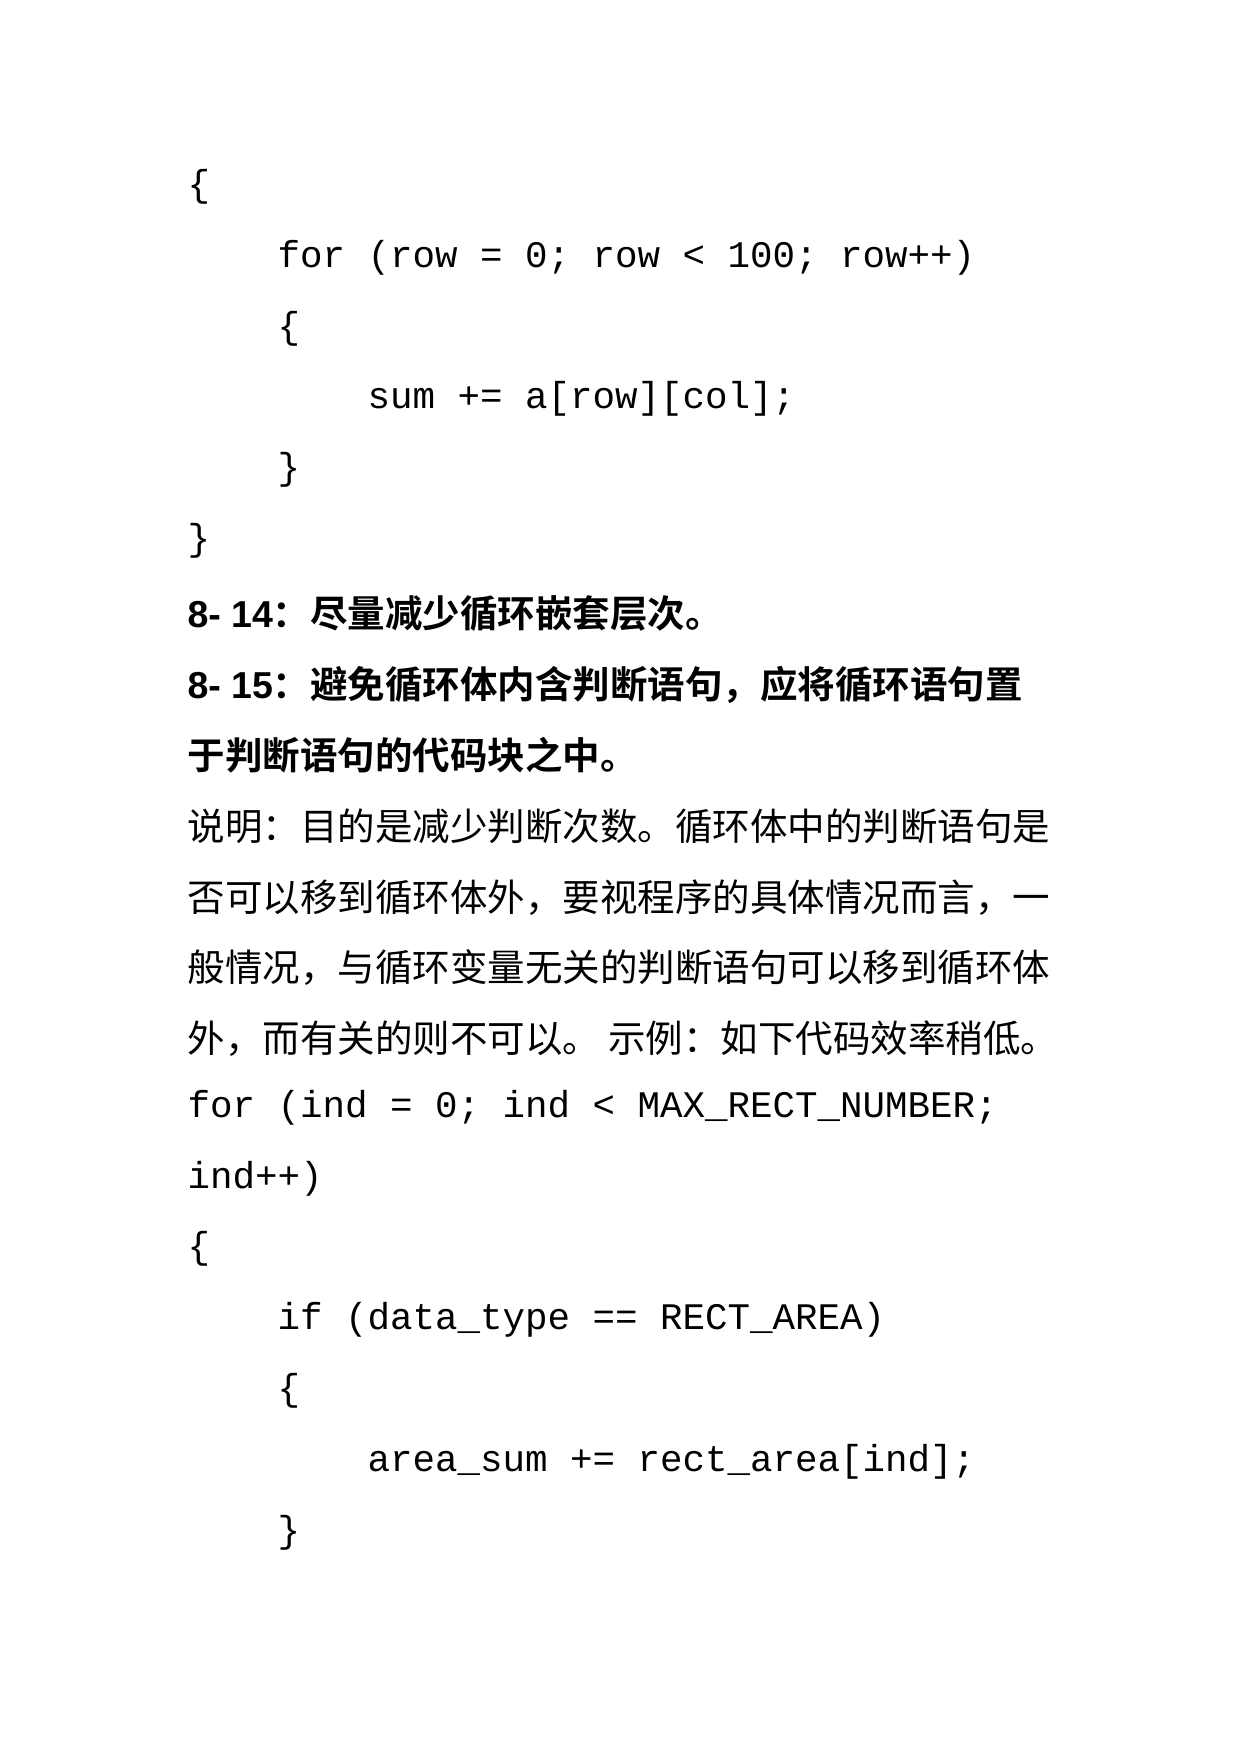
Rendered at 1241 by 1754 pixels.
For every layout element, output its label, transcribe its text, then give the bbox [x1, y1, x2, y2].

text if (data_type == RECT_AREA) [187, 1284, 1053, 1355]
text } [187, 1497, 1053, 1568]
text { [187, 151, 1053, 222]
text 说明：目的是减少判断次数。循环体中的判断语句是否可以移到循环体外，要视程序的具体情况而言，一般情况，与循环变量无关的判断语句可以移到循环体外，而有关的则不可以。 示例：如下代码效率稍低。 [187, 788, 1053, 1072]
text } [187, 434, 1053, 505]
text 8- 15：避免循环体内含判断语句，应将循环语句置于判断语句的代码块之中。 [187, 647, 1053, 788]
text for (ind = 0; ind < MAX_RECT_NUMBER; ind++) [187, 1072, 1053, 1213]
text sum += a[row][col]; [187, 363, 1053, 434]
text 8- 14：尽量减少循环嵌套层次。 [187, 576, 1053, 647]
text { [187, 293, 1053, 363]
text } [187, 505, 1053, 576]
text { [187, 1213, 1053, 1284]
text area_sum += rect_area[ind]; [187, 1426, 1053, 1497]
text for (row = 0; row < 100; row++) [187, 222, 1053, 293]
text { [187, 1355, 1053, 1426]
